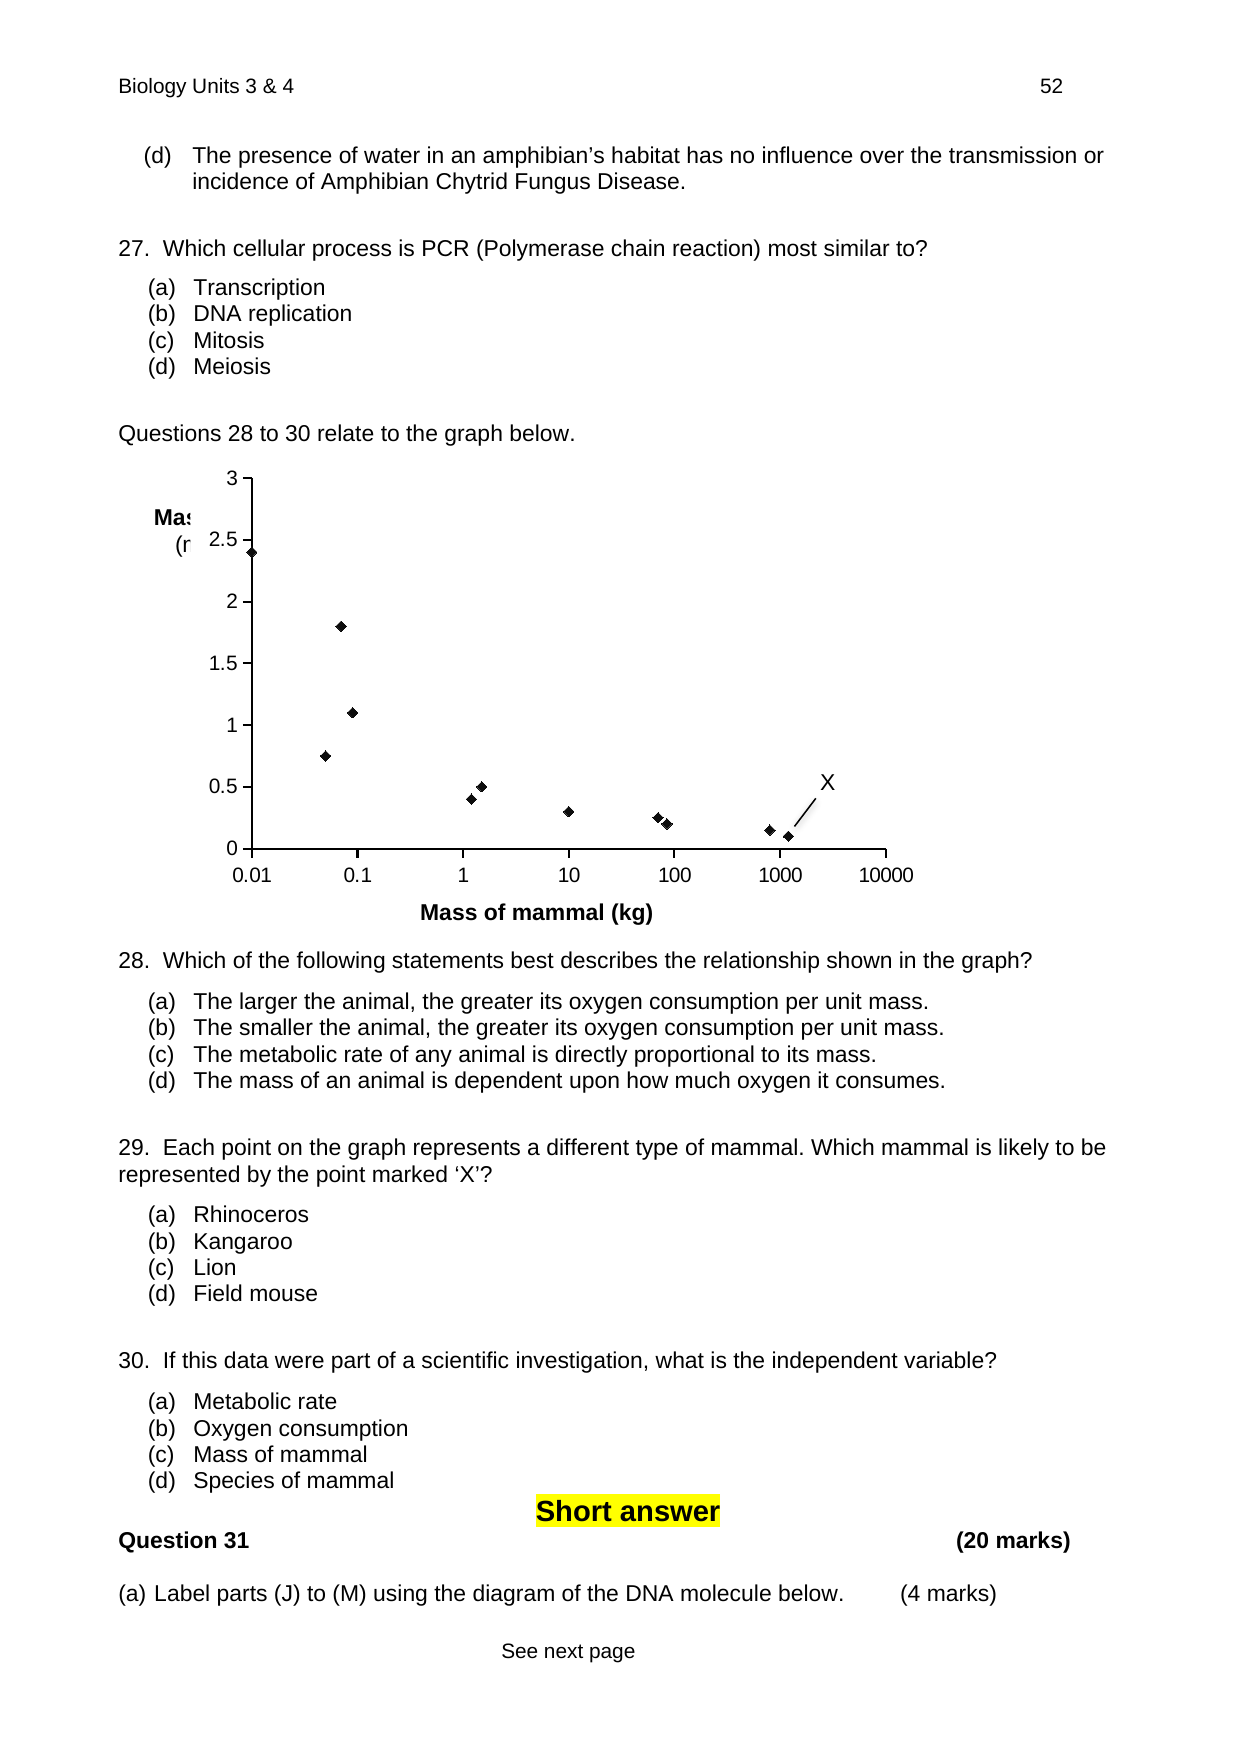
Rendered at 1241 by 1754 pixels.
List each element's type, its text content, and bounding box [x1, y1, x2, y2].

text Questions 28 to 30 relate to the graph below. [118, 420, 1138, 447]
text (c) Lion [118, 1254, 1138, 1280]
text Short answer [118, 1493, 1138, 1527]
text (d) The presence of water in an amphibian’s habitat has no influence over the transmission or incidence of Amphibian Chytrid Fungus Disease. [118, 142, 1138, 194]
text (a) Metabolic rate [118, 1388, 1138, 1414]
text (c) Mass of mammal [118, 1441, 1138, 1467]
text (b) The smaller the animal, the greater its oxygen consumption per unit mass. [118, 1014, 1138, 1041]
text (a) Transcription [118, 274, 1138, 300]
text (b) DNA replication [118, 300, 1138, 327]
text (a) Rhinoceros [118, 1201, 1138, 1228]
text 29. Each point on the graph represents a different type of mammal. Which mammal is likely to be represented by the point marked ‘X’? [118, 1134, 1138, 1187]
text 30. If this data were part of a scientific investigation, what is the independent variable? [118, 1347, 1138, 1374]
text (d) Species of mammal [118, 1467, 1138, 1493]
text (a) Label parts (J) to (M) using the diagram of the DNA molecule below. (4 marks) [118, 1580, 1138, 1606]
text (c) Mitosis [118, 327, 1138, 353]
text Question 31 (20 marks) [118, 1527, 1138, 1553]
text (b) Oxygen consumption [118, 1414, 1138, 1441]
text (d) Field mouse [118, 1280, 1138, 1307]
text 27. Which cellular process is PCR (Polymerase chain reaction) most similar to? [118, 235, 1138, 262]
text (c) The metabolic rate of any animal is directly proportional to its mass. [118, 1041, 1138, 1067]
text (b) Kangaroo [118, 1228, 1138, 1254]
text 28. Which of the following statements best describes the relationship shown in the graph? [118, 947, 1138, 974]
text (d) Meiosis [118, 353, 1138, 379]
text (d) The mass of an animal is dependent upon how much oxygen it consumes. [118, 1067, 1138, 1093]
text (a) The larger the animal, the greater its oxygen consumption per unit mass. [118, 988, 1138, 1014]
